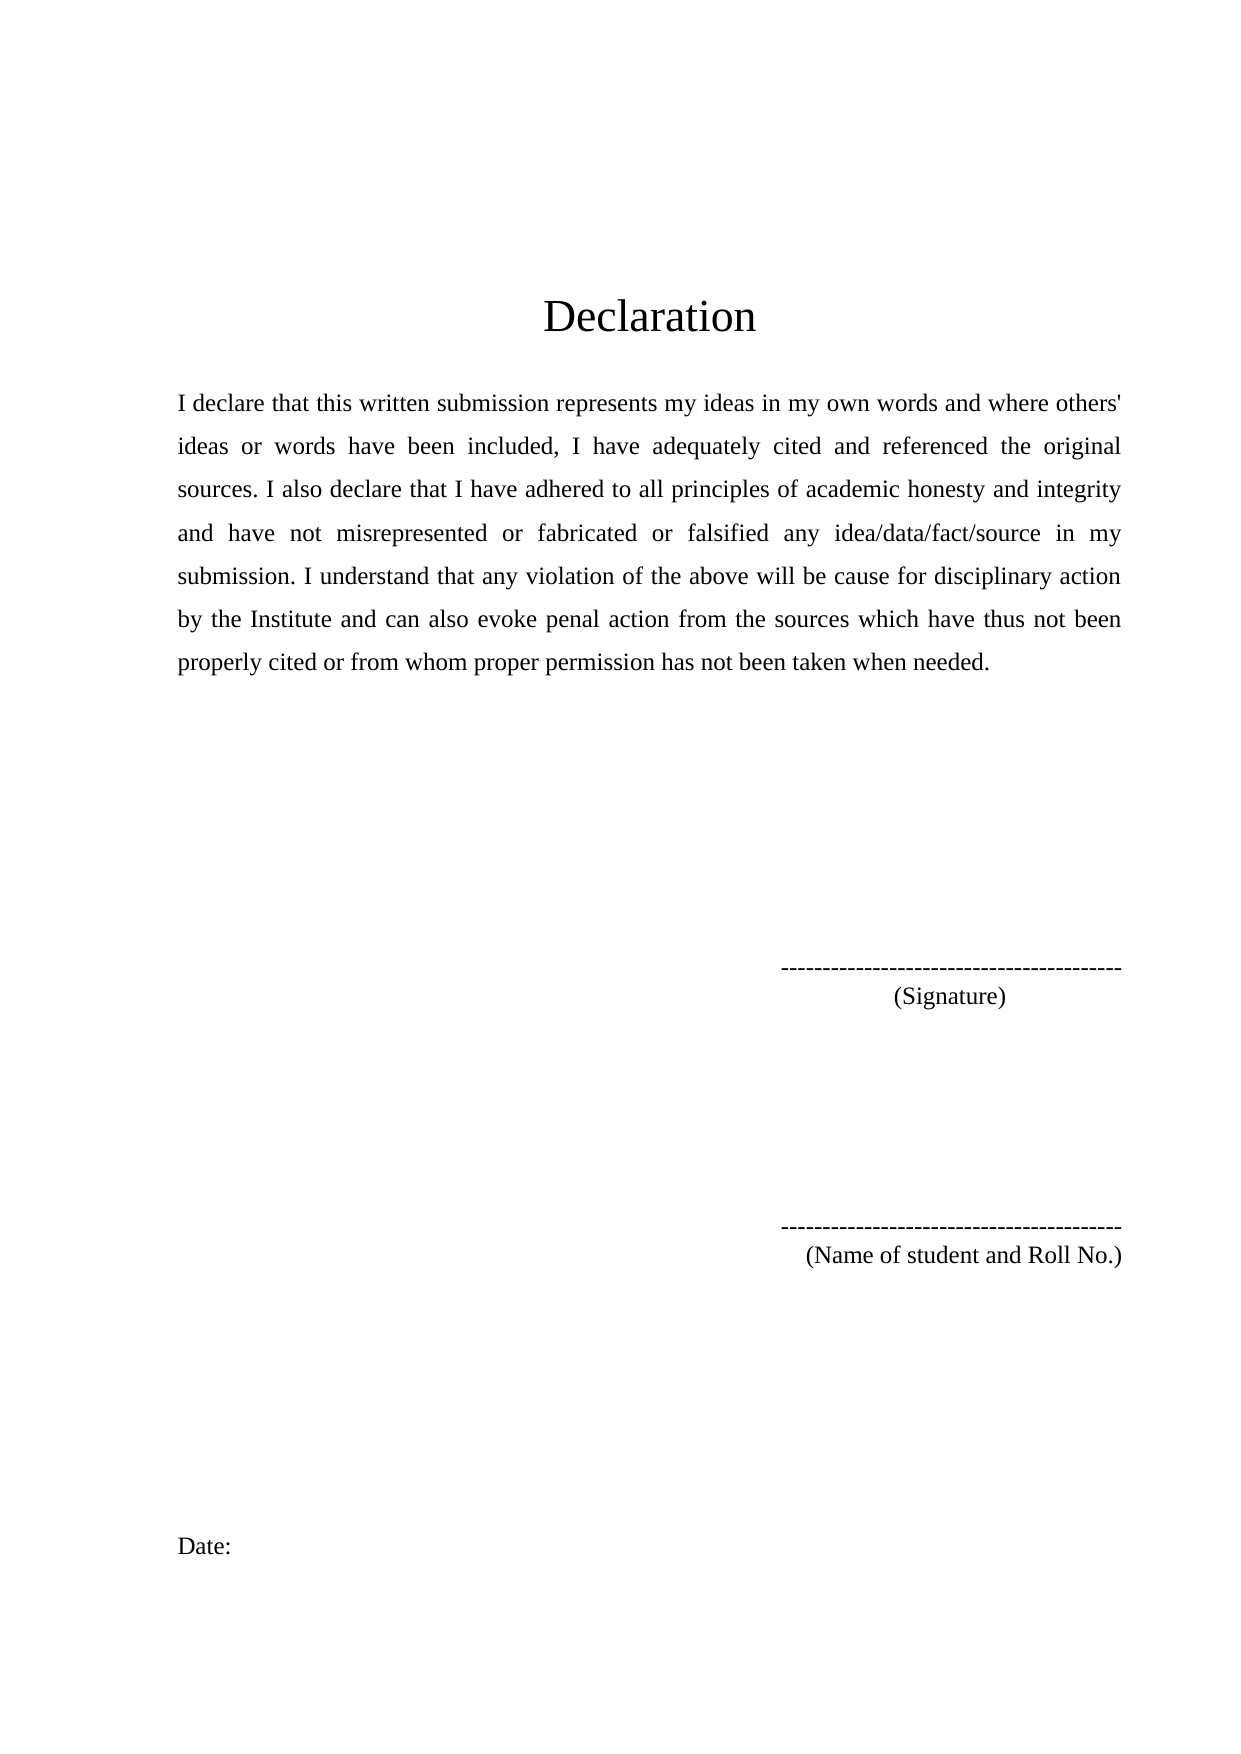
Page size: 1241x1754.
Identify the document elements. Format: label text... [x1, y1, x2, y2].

text Declaration [177, 288, 1122, 341]
text I declare that this written submission represents my ideas in my own words and where others' ideas or words have been included, I have adequately cited and referenced the original sources. I also declare that I have adhered to all principles of academic honesty and integrity and have not misrepresented or fabricated or falsified any idea/data/fact/source in my submission. I understand that any violation of the above will be cause for disciplinary action by the Institute and can also evoke penal action from the sources which have thus not been properly cited or from whom proper permission has not been taken when needed. [177, 388, 1122, 676]
text ----------------------------------------- [177, 1211, 1122, 1240]
text (Signature) [702, 981, 1122, 1010]
text ----------------------------------------- [177, 952, 1122, 981]
text (Name of student and Roll No.) [177, 1240, 1122, 1268]
text Date: [177, 1531, 1122, 1560]
